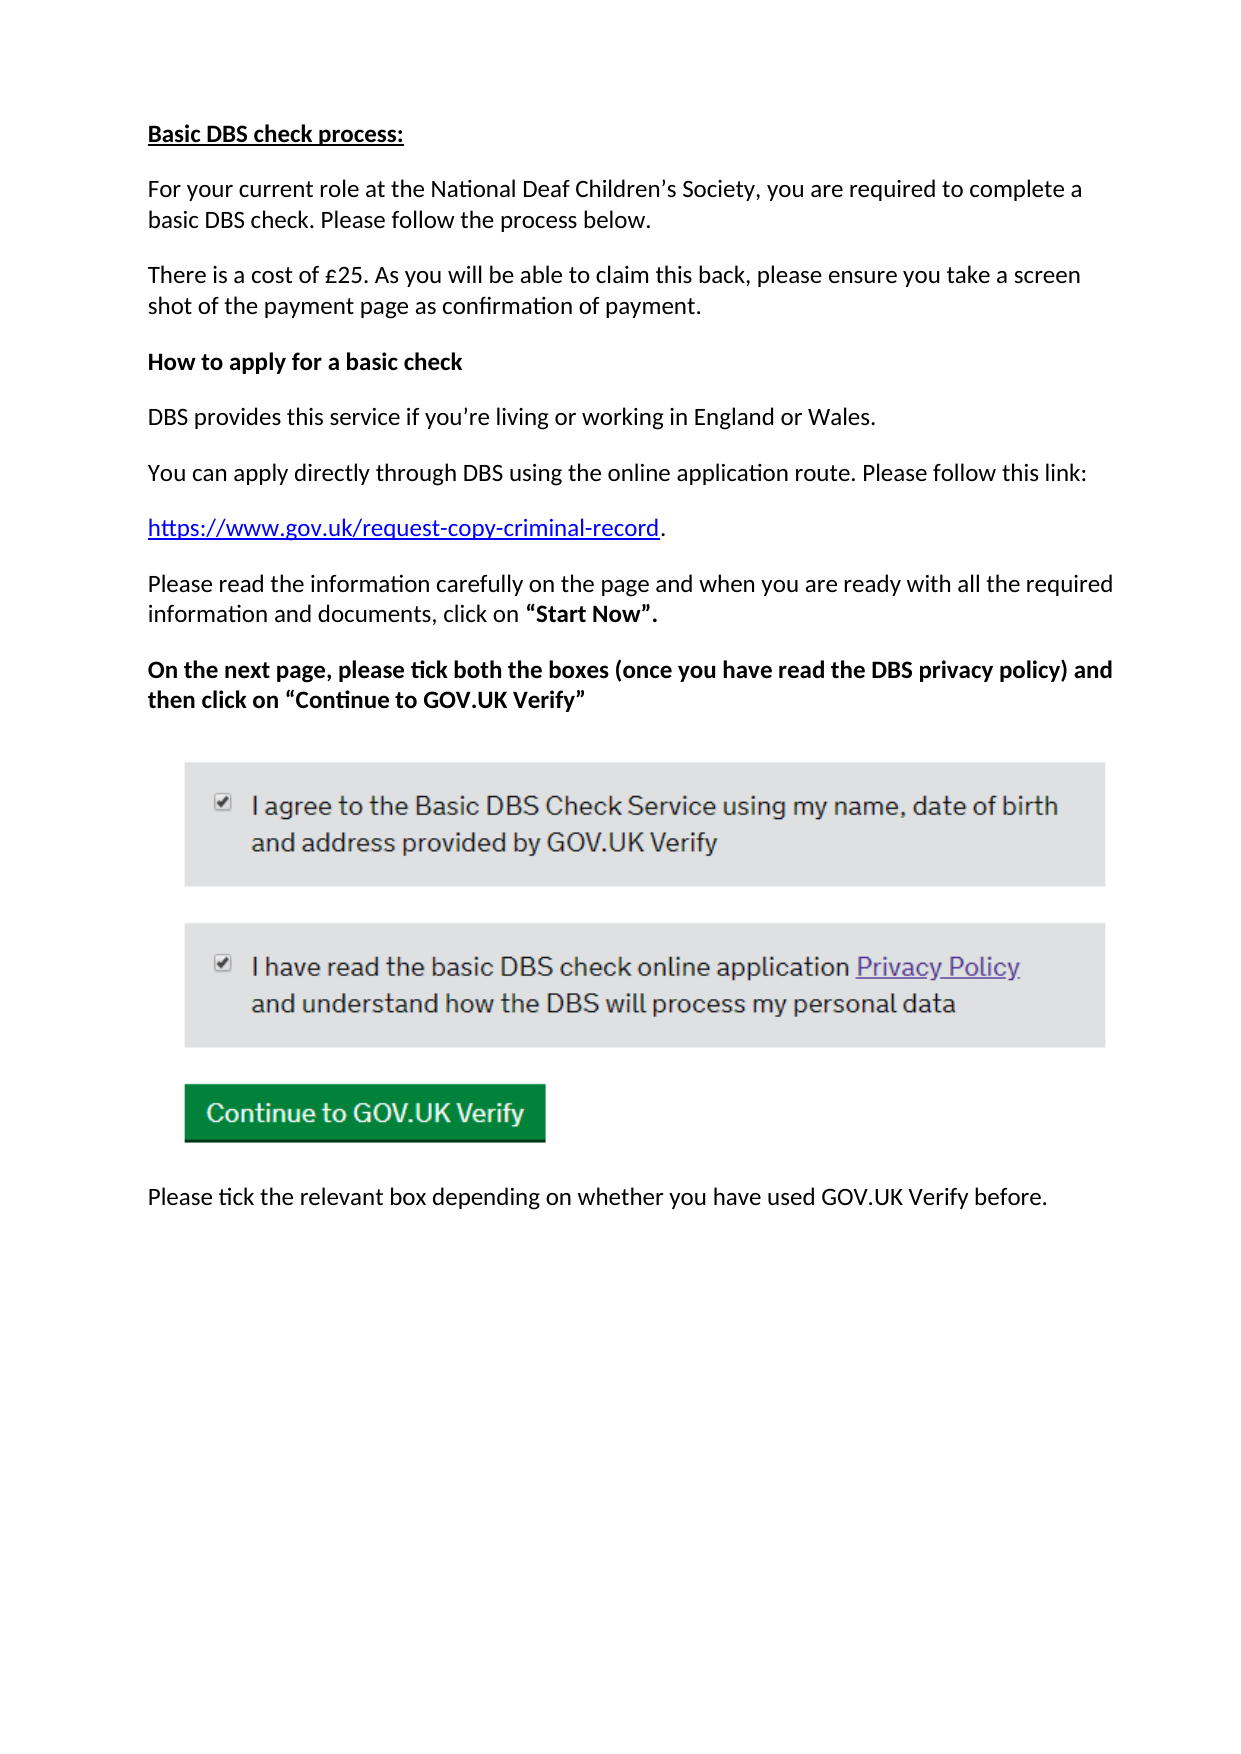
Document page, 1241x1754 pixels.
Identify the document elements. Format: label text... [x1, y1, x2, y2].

text You can apply directly through DBS using the online application route. Please follow this link: [148, 457, 1122, 487]
text On the next page, please tick both the boxes (once you have read the DBS privacy policy) and then click on “Continue to GOV.UK Verify” [148, 654, 1122, 715]
text Please tick the relevant box depending on whether you have used GOV.UK Verify before. [148, 1181, 1122, 1211]
text How to apply for a basic check [148, 346, 1122, 376]
text For your current role at the National Deaf Children’s Society, you are required to complete a basic DBS check. Please follow the process below. [148, 174, 1122, 235]
text Please read the information carefully on the page and when you are ready with all the required information and documents, click on “Start Now”. [148, 568, 1122, 629]
text DBS provides this service if you’re living or working in England or Wales. [148, 401, 1122, 432]
text There is a cost of £25. As you will be able to claim this back, please ensure you take a screen shot of the payment page as confirmation of payment. [148, 260, 1122, 321]
text https://www.gov.uk/request-copy-criminal-record. [148, 512, 1122, 543]
text Basic DBS check process: [148, 118, 1122, 149]
picture [147, 740, 1123, 1156]
